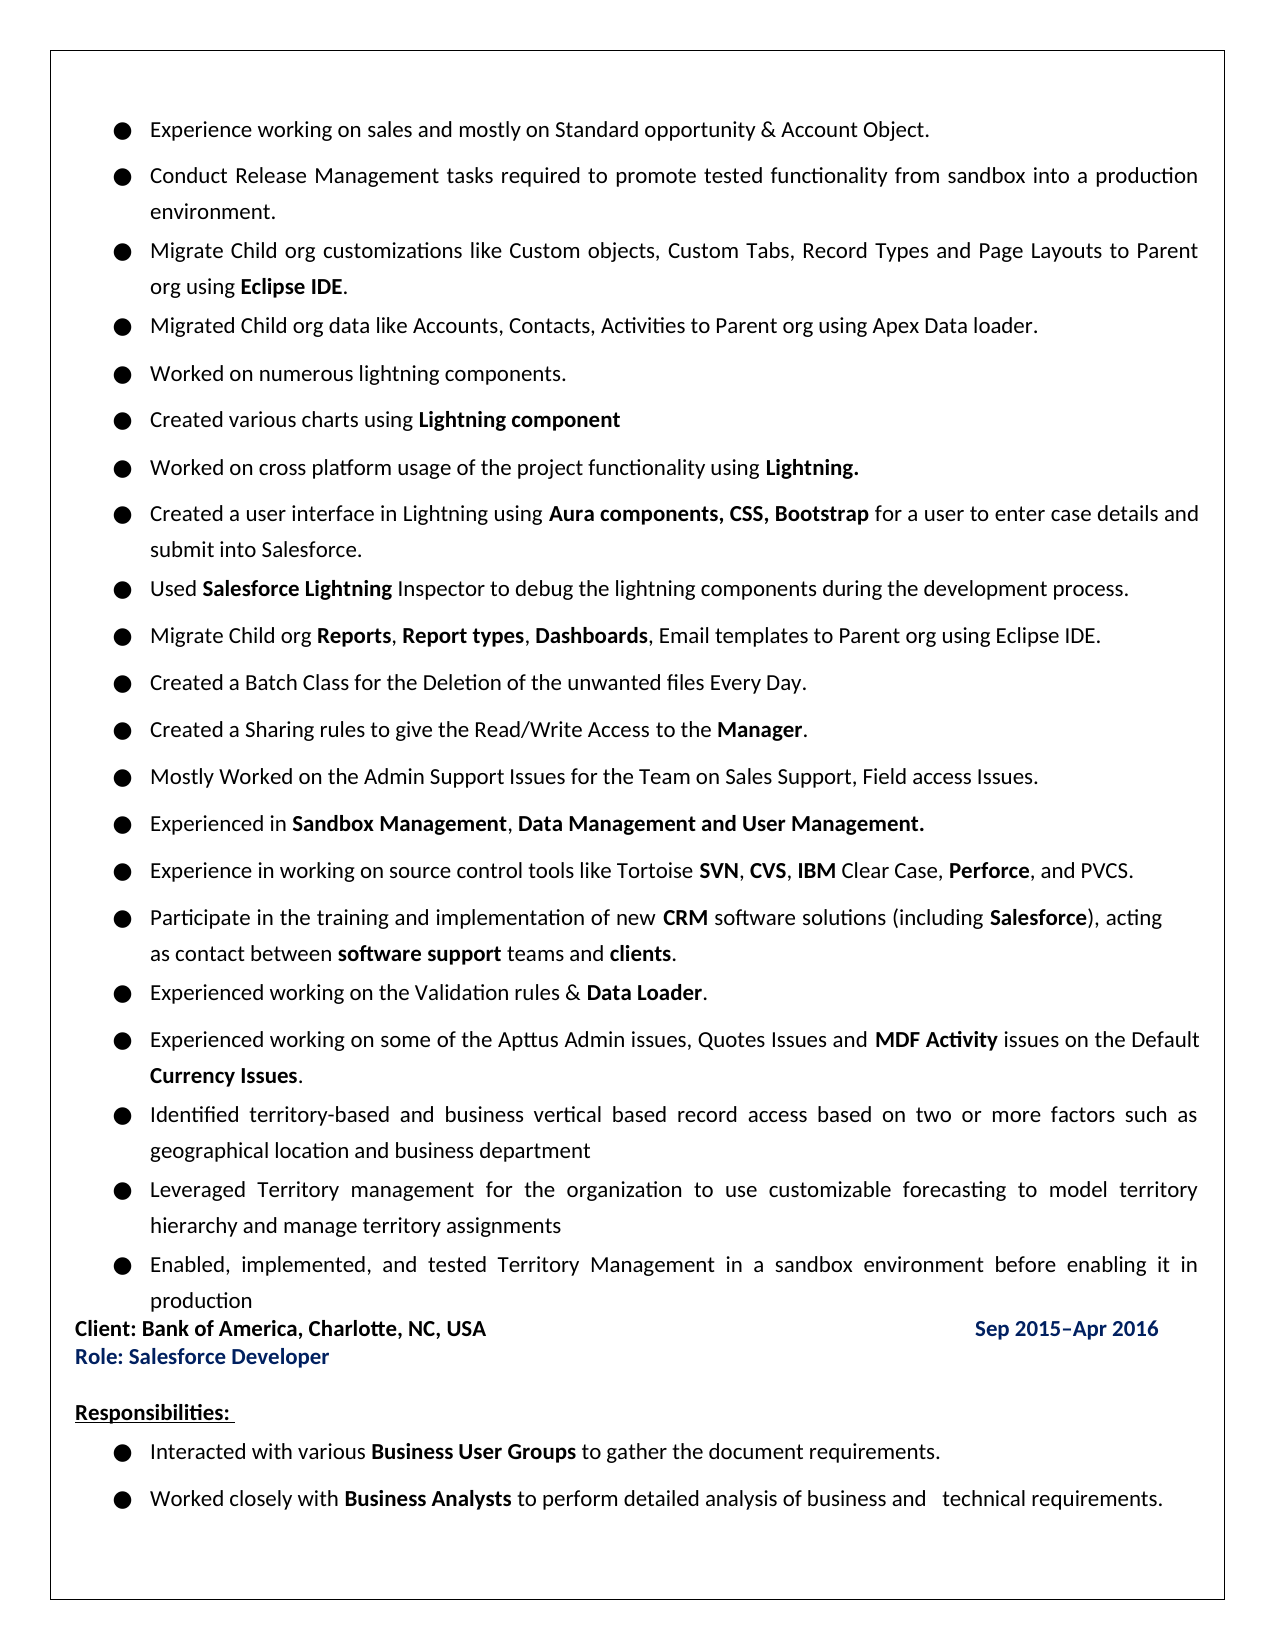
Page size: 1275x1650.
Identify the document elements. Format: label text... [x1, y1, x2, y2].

list Experienced in Sandbox Management, Data Management and User Management. [112, 954, 1200, 1001]
text Client: Bank of America, Charlotte, NC, USA Sep 2015–Apr 2016 [75, 1470, 1200, 1498]
list Migrated Child org data like Accounts, Contacts, Activities to Parent org using Apex Data loader. [112, 457, 1200, 504]
list Created a user interface in Lightning using Aura components, CSS, Bootstrap for a user to enter case details and submit into Salesforce. [112, 644, 1200, 719]
list Experience working on sales and mostly on Standard opportunity & Account Object. [112, 260, 1200, 307]
list Created a Sharing rules to give the Read/Write Access to the Manager. [112, 861, 1200, 907]
list Experienced working on some of the Apttus Admin issues, Quotes Issues and MDF Activity issues on the Default Currency Issues. [112, 1170, 1200, 1245]
text Role: Salesforce Developer [75, 1498, 1200, 1526]
list Created various charts using Lightning component [112, 551, 1200, 598]
list Identified territory-based and business vertical based record access based on two or more factors such as geographical location and business department [112, 1245, 1200, 1320]
list Conduct Release Management tasks required to promote tested functionality from sandbox into a production environment. [112, 307, 1200, 382]
list Experience working in service cloud, supporting cases, developed workflows and triggers for automated case resolution. [112, 181, 1200, 258]
list Leveraged Territory management for the organization to use customizable forecasting to model territory hierarchy and manage territory assignments [112, 1320, 1200, 1395]
list Experienced working on the Validation rules & Data Loader. [112, 1123, 1200, 1170]
list Experience in working on source control tools like Tortoise SVN, CVS, IBM Clear Case, Perforce, and PVCS. [112, 1001, 1162, 1048]
list Participate in the training and implementation of new CRM software solutions (including Salesforce), acting as contact between software support teams and clients. [112, 1048, 1162, 1123]
list Worked on cross platform usage of the project functionality using Lightning. [112, 598, 1200, 644]
list Migrate Child org Reports, Report types, Dashboards, Email templates to Parent org using Eclipse IDE. [112, 767, 1200, 813]
list Created the email templates to be used in Workflows, Assignment Rules and Auto Response Rules related to Lead Management module in Sales Cloud. [112, 103, 1200, 180]
list Used Salesforce Lightning Inspector to debug the lightning components during the development process. [112, 719, 1200, 767]
list Worked on numerous lightning components. [112, 504, 1200, 551]
list Created a Batch Class for the Deletion of the unwanted files Every Day. [112, 813, 1200, 861]
list Migrate Child org customizations like Custom objects, Custom Tabs, Record Types and Page Layouts to Parent org using Eclipse IDE. [112, 382, 1200, 457]
list Mostly Worked on the Admin Support Issues for the Team on Sales Support, Field access Issues. [112, 907, 1200, 954]
list Enabled, implemented, and tested Territory Management in a sandbox environment before enabling it in production [112, 1395, 1200, 1470]
